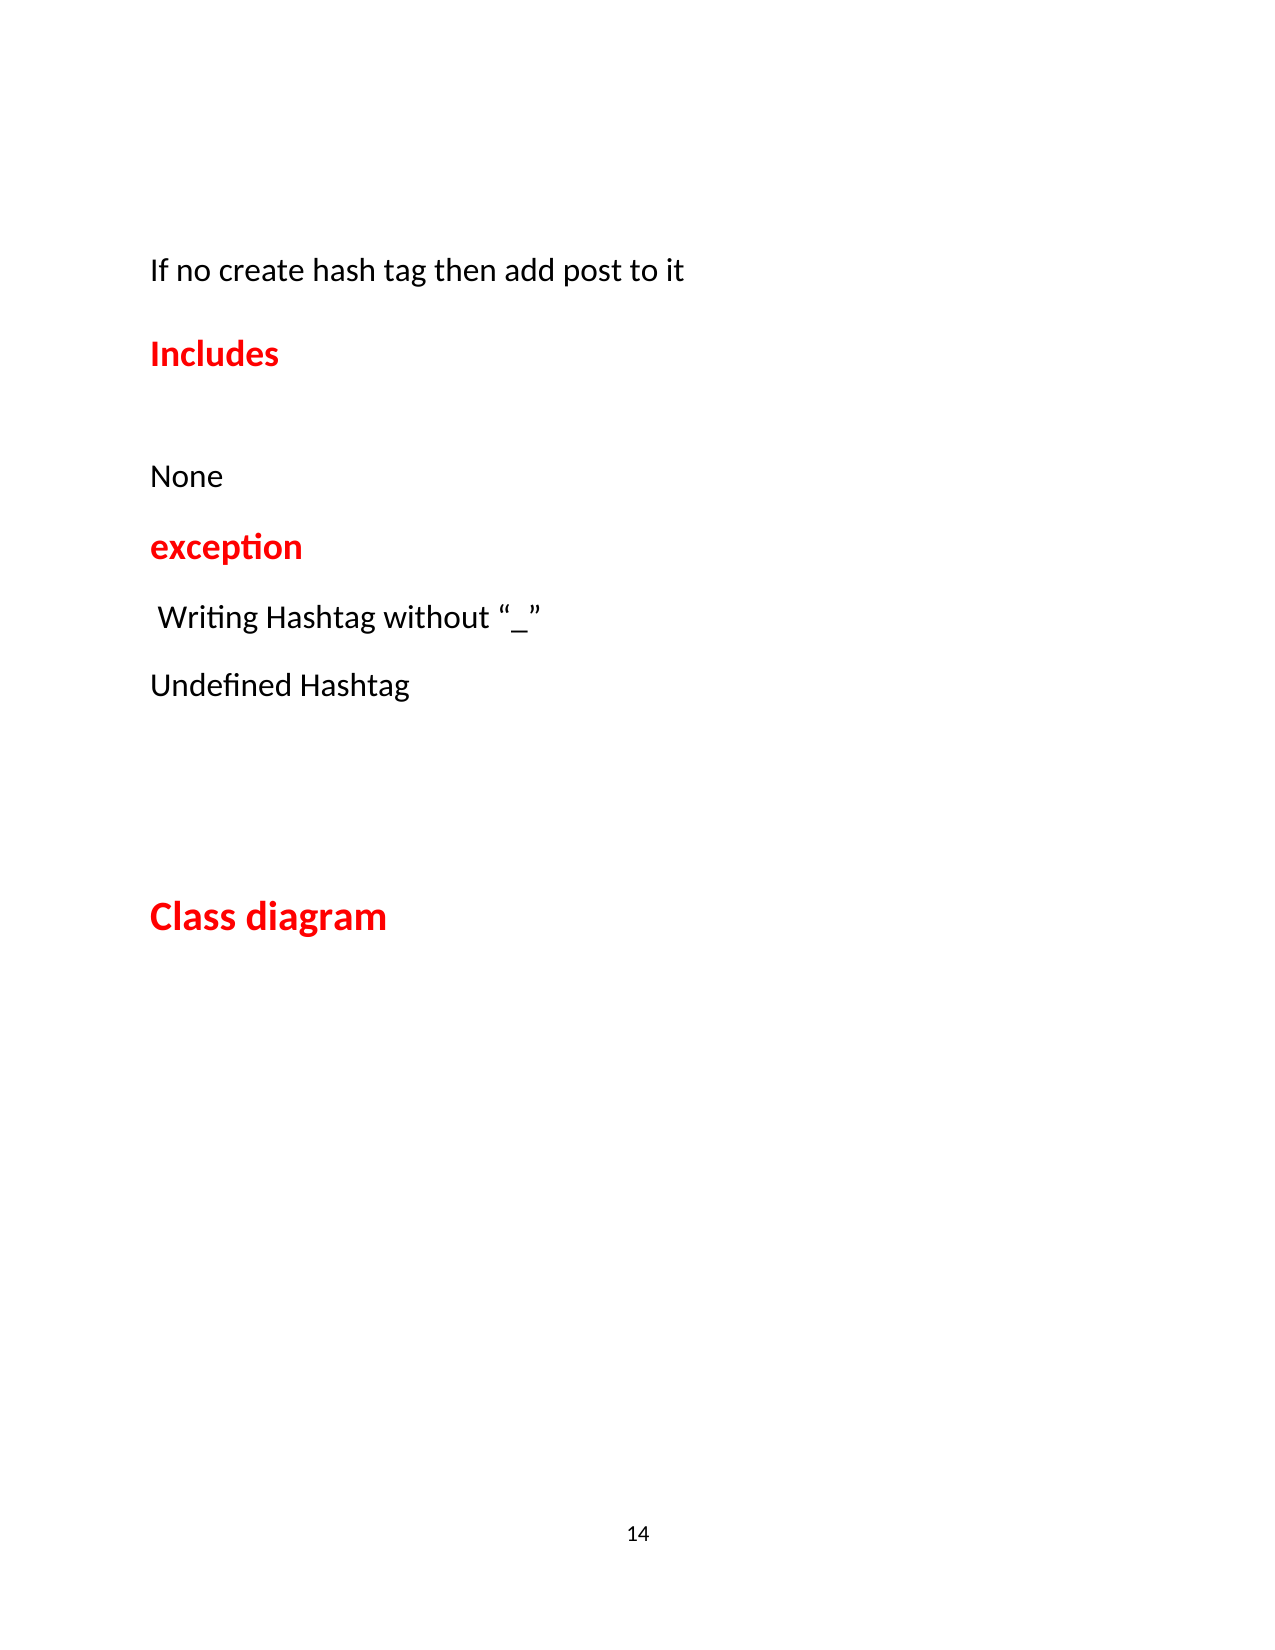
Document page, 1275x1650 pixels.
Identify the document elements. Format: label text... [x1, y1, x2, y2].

text Class diagram [150, 890, 1125, 941]
